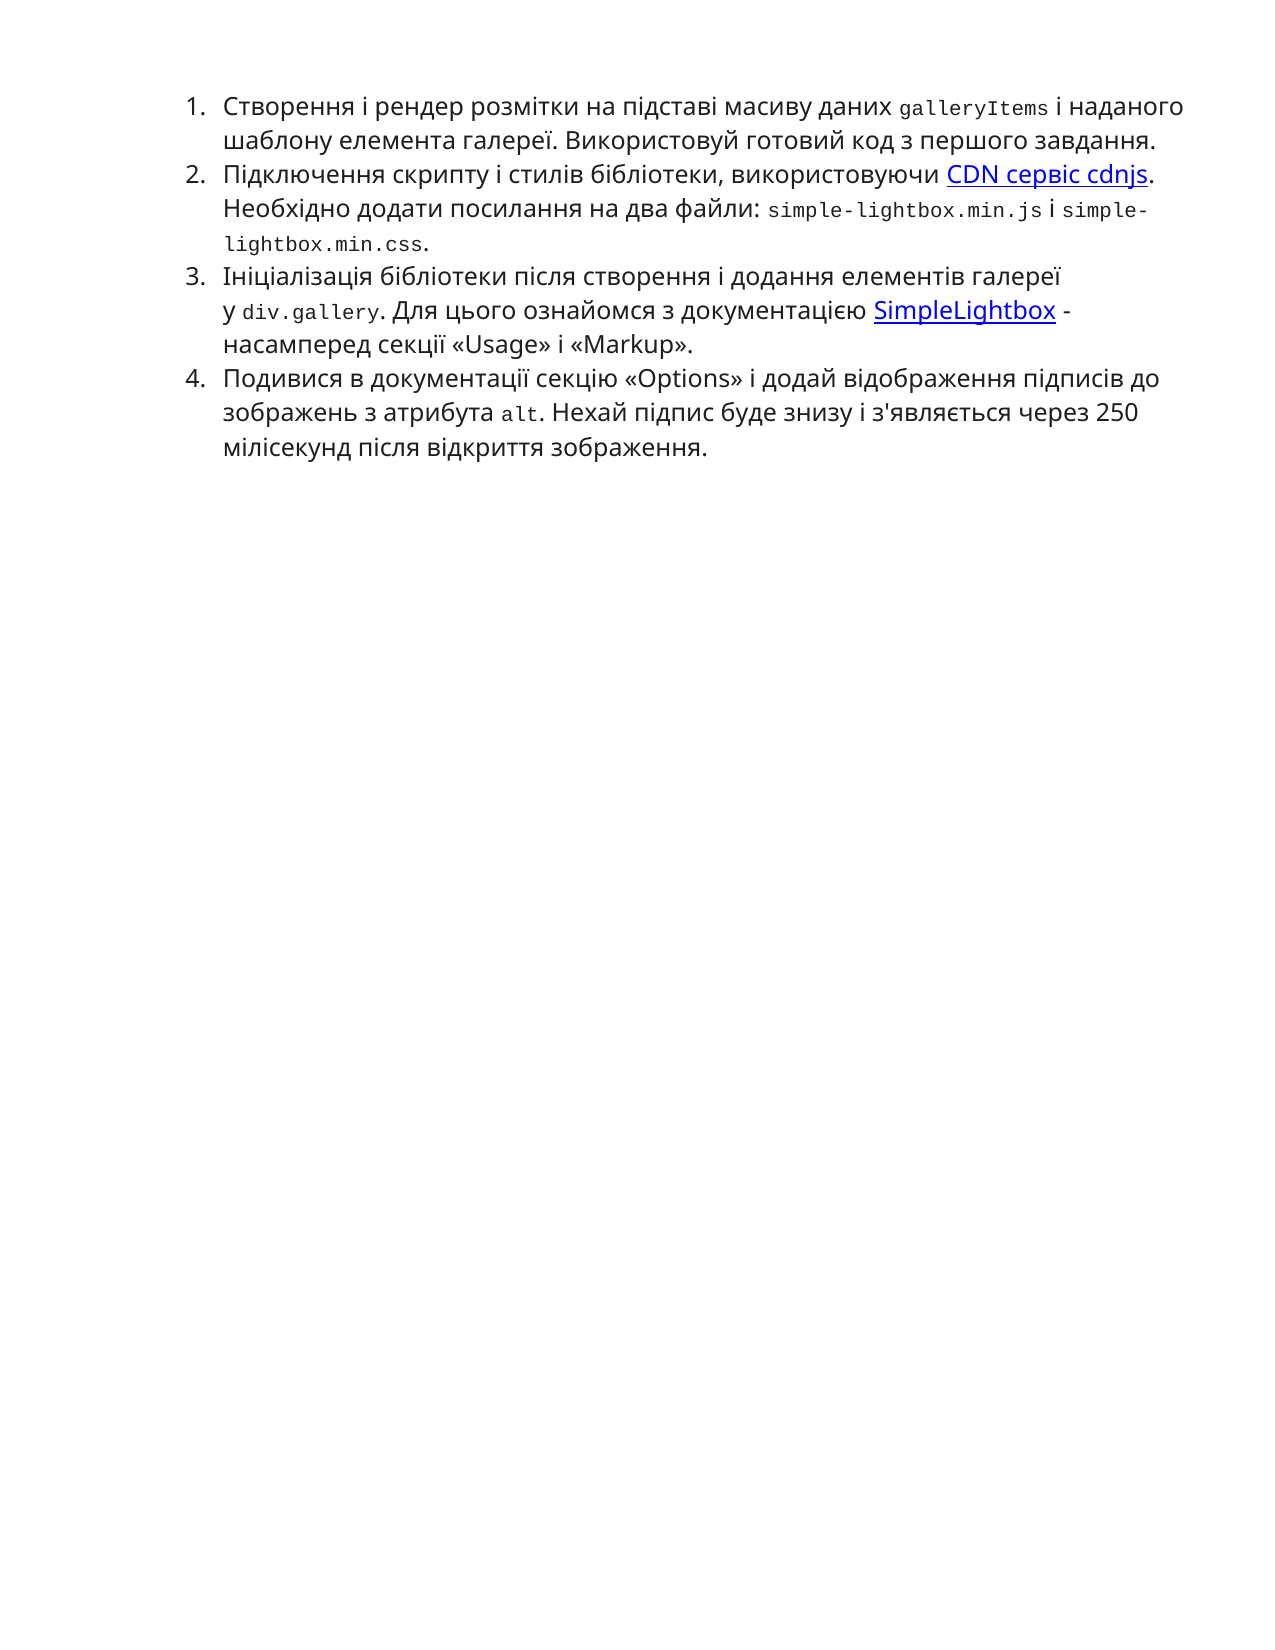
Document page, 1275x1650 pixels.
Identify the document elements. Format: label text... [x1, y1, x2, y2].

list Підключення скрипту і стилів бібліотеки, використовуючи CDN сервіс cdnjs. Необхідно додати посилання на два файли: simple-lightbox.min.js і simple-lightbox.min.css. [185, 157, 1186, 259]
list Подивися в документації секцію «Options» і додай відображення підписів до зображень з атрибута alt. Нехай підпис буде знизу і з'являється через 250 мілісекунд після відкриття зображення. [185, 361, 1186, 463]
list Створення і рендер розмітки на підставі масиву даних galleryItems і наданого шаблону елемента галереї. Використовуй готовий код з першого завдання. [185, 88, 1186, 157]
list Ініціалізація бібліотеки після створення і додання елементів галереї у div.gallery. Для цього ознайомся з документацією SimpleLightbox - насамперед секції «Usage» і «Markup». [185, 259, 1186, 361]
